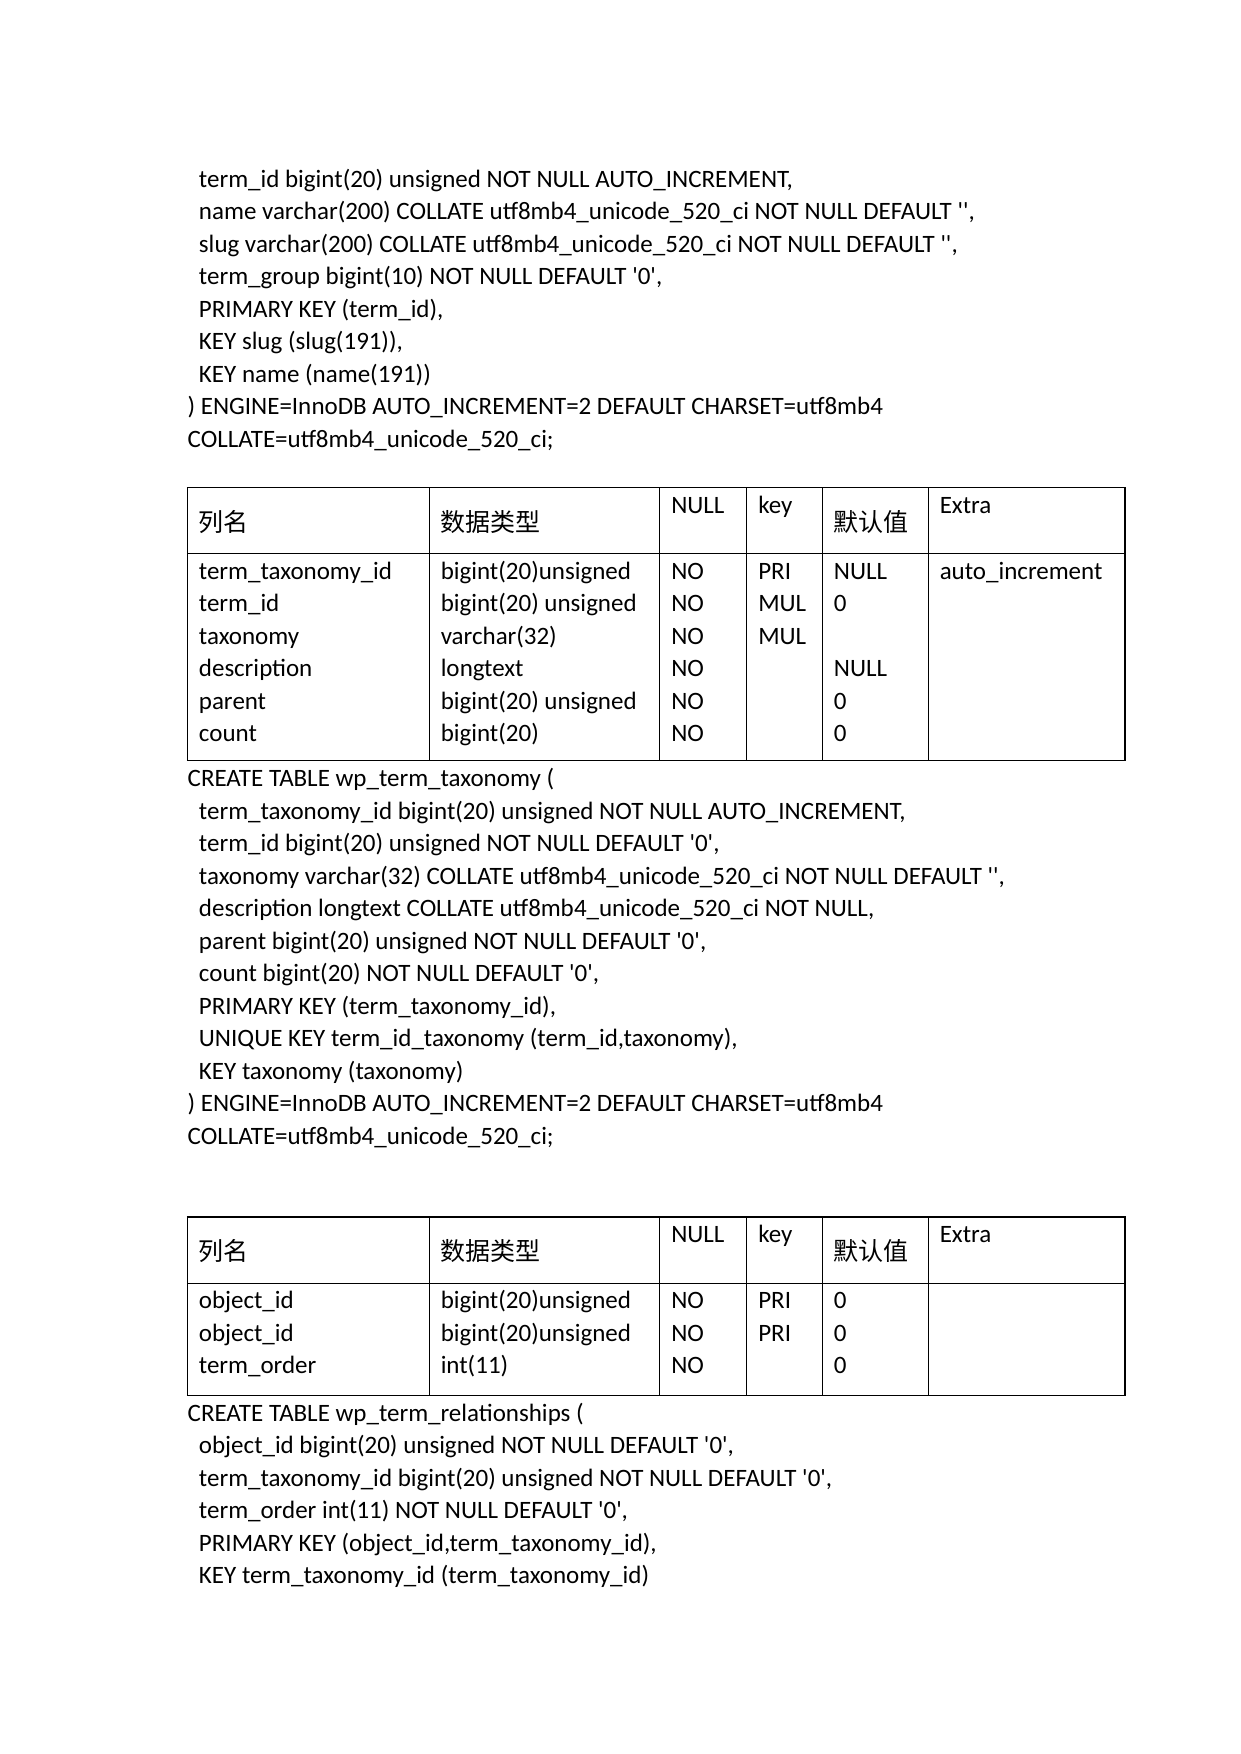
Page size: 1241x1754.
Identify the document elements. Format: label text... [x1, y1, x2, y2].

text CREATE TABLE wp_term_taxonomy ( [187, 761, 1053, 794]
text object_id bigint(20) unsigned NOT NULL DEFAULT '0', [187, 1429, 1053, 1461]
text term_order int(11) NOT NULL DEFAULT '0', [187, 1494, 1053, 1526]
table_header key [747, 488, 822, 553]
table_cell term_taxonomy_id term_id taxonomy description parent count [188, 554, 429, 760]
table_header 默认值 [823, 488, 928, 553]
text term_group bigint(10) NOT NULL DEFAULT '0', [187, 259, 1053, 292]
text CREATE TABLE wp_term_relationships ( [187, 1396, 1053, 1429]
text KEY name (name(191)) [187, 357, 1053, 389]
text UNIQUE KEY term_id_taxonomy (term_id,taxonomy), [187, 1021, 1053, 1054]
text ) ENGINE=InnoDB AUTO_INCREMENT=2 DEFAULT CHARSET=utf8mb4 COLLATE=utf8mb4_unicode_520_ci; [187, 1086, 1053, 1151]
text KEY slug (slug(191)), [187, 324, 1053, 357]
table_header 列名 [188, 488, 429, 553]
text parent bigint(20) unsigned NOT NULL DEFAULT '0', [187, 924, 1053, 956]
text name varchar(200) COLLATE utf8mb4_unicode_520_ci NOT NULL DEFAULT '', [187, 194, 1053, 227]
table_cell object_id object_id term_order [188, 1284, 429, 1395]
text term_id bigint(20) unsigned NOT NULL DEFAULT '0', [187, 826, 1053, 859]
text term_taxonomy_id bigint(20) unsigned NOT NULL AUTO_INCREMENT, [187, 794, 1053, 826]
table_header NULL [660, 488, 746, 553]
table_header 数据类型 [430, 1218, 659, 1282]
text count bigint(20) NOT NULL DEFAULT '0', [187, 956, 1053, 989]
text PRIMARY KEY (object_id,term_taxonomy_id), [187, 1526, 1053, 1559]
table_cell bigint(20)unsigned bigint(20) unsigned varchar(32) longtext bigint(20) unsigned bigint(20) [430, 554, 659, 760]
table_cell NO NO NO NO NO NO [660, 554, 746, 760]
text KEY term_taxonomy_id (term_taxonomy_id) [187, 1559, 1053, 1591]
table_header Extra [929, 1218, 1124, 1282]
text term_taxonomy_id bigint(20) unsigned NOT NULL DEFAULT '0', [187, 1461, 1053, 1494]
table_cell auto_increment [929, 554, 1124, 760]
text KEY taxonomy (taxonomy) [187, 1054, 1053, 1086]
table_cell PRI MUL MUL [747, 554, 822, 760]
text PRIMARY KEY (term_taxonomy_id), [187, 989, 1053, 1021]
table_cell PRI PRI [747, 1284, 822, 1395]
table_header NULL [660, 1218, 746, 1282]
table_cell [929, 1284, 1124, 1395]
table_cell 0 0 0 0 [823, 1284, 928, 1395]
table_cell NULL 0 NULL 0 0 [823, 554, 928, 760]
text description longtext COLLATE utf8mb4_unicode_520_ci NOT NULL, [187, 891, 1053, 924]
text ) ENGINE=InnoDB AUTO_INCREMENT=2 DEFAULT CHARSET=utf8mb4 COLLATE=utf8mb4_unicode_520_ci; [187, 389, 1053, 454]
table_cell NO NO NO [660, 1284, 746, 1395]
text taxonomy varchar(32) COLLATE utf8mb4_unicode_520_ci NOT NULL DEFAULT '', [187, 859, 1053, 891]
table_header Extra [929, 488, 1124, 553]
table_header 列名 [188, 1218, 429, 1282]
table_header 数据类型 [430, 488, 659, 553]
table_header 默认值 [823, 1218, 928, 1282]
table_cell bigint(20)unsigned bigint(20)unsigned int(11) [430, 1284, 659, 1395]
text slug varchar(200) COLLATE utf8mb4_unicode_520_ci NOT NULL DEFAULT '', [187, 227, 1053, 259]
text PRIMARY KEY (term_id), [187, 292, 1053, 324]
text term_id bigint(20) unsigned NOT NULL AUTO_INCREMENT, [187, 162, 1053, 194]
table_header key [747, 1218, 822, 1282]
